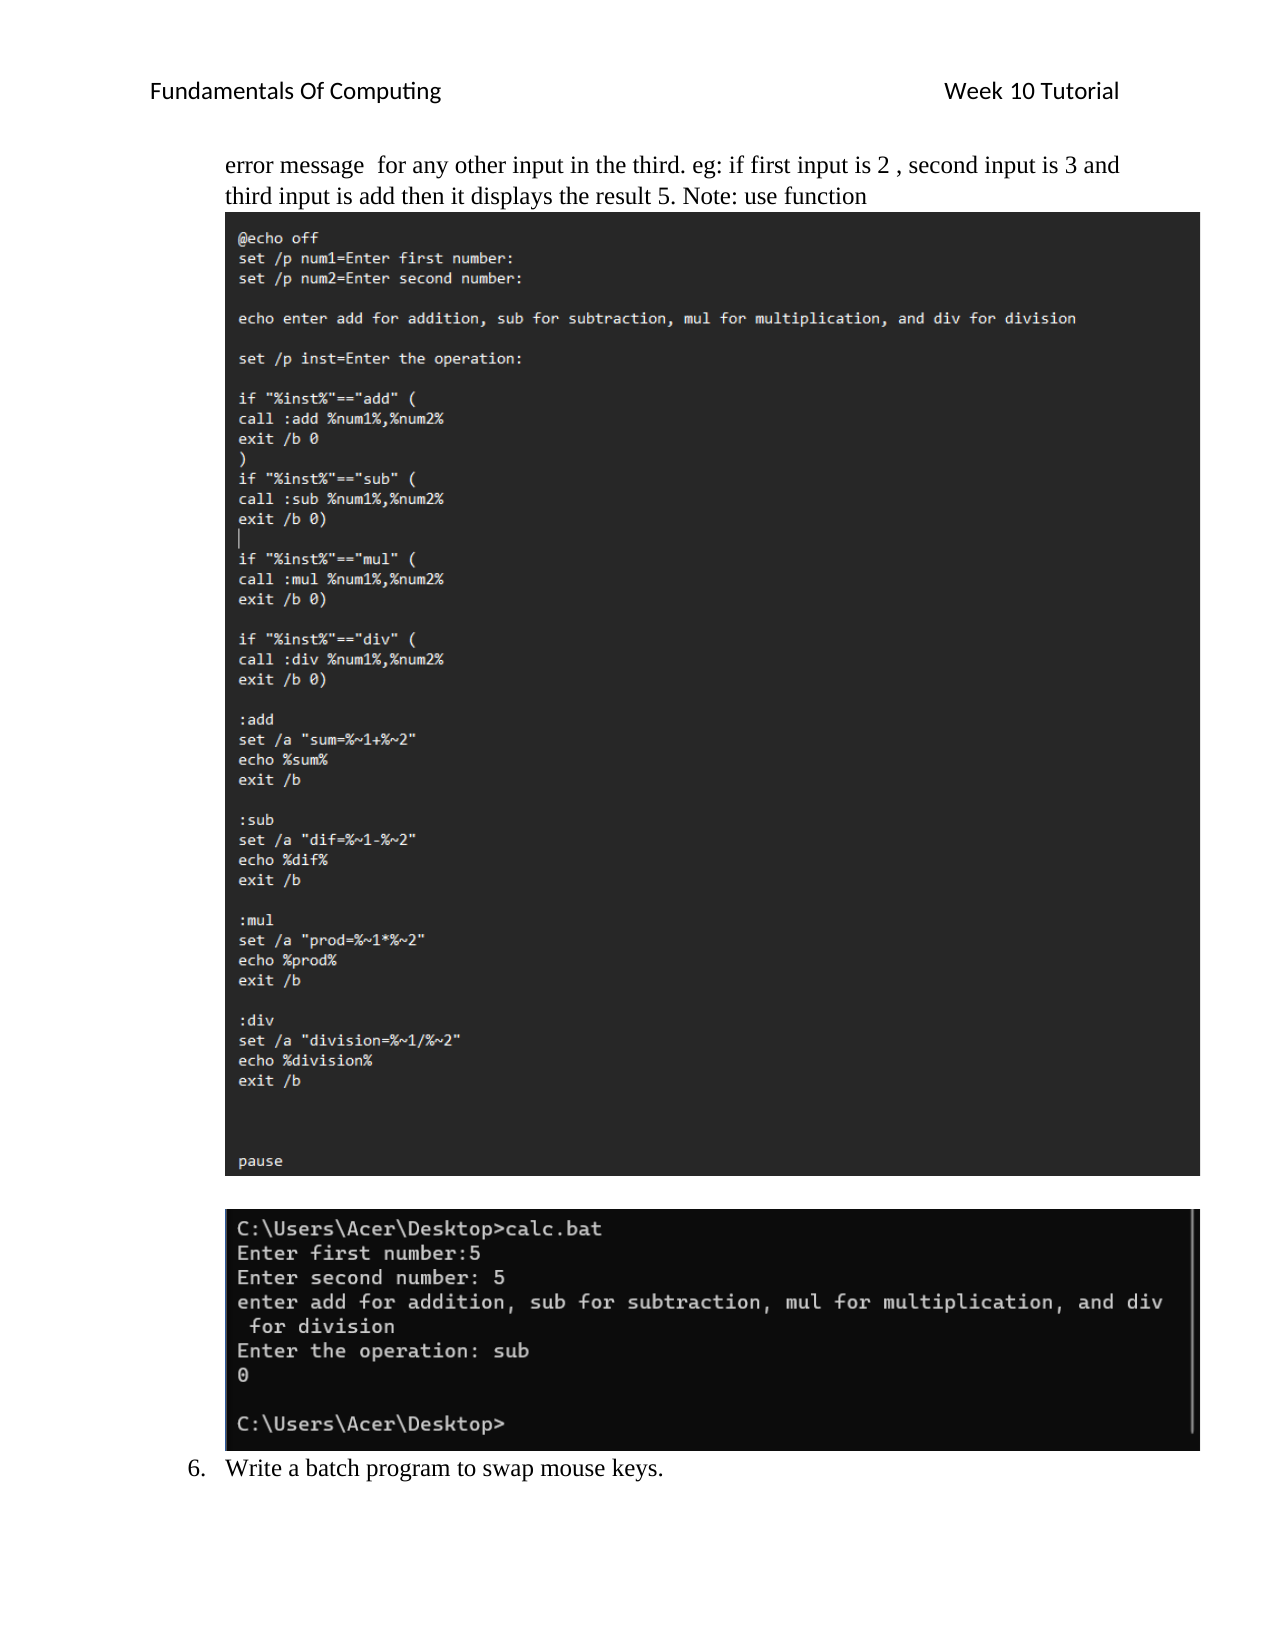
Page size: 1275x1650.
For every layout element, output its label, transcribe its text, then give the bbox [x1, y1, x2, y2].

picture [225, 212, 1200, 1176]
picture [225, 1209, 1200, 1451]
list Write a batch program to swap mouse keys. [187, 1453, 1125, 1482]
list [187, 150, 1125, 210]
